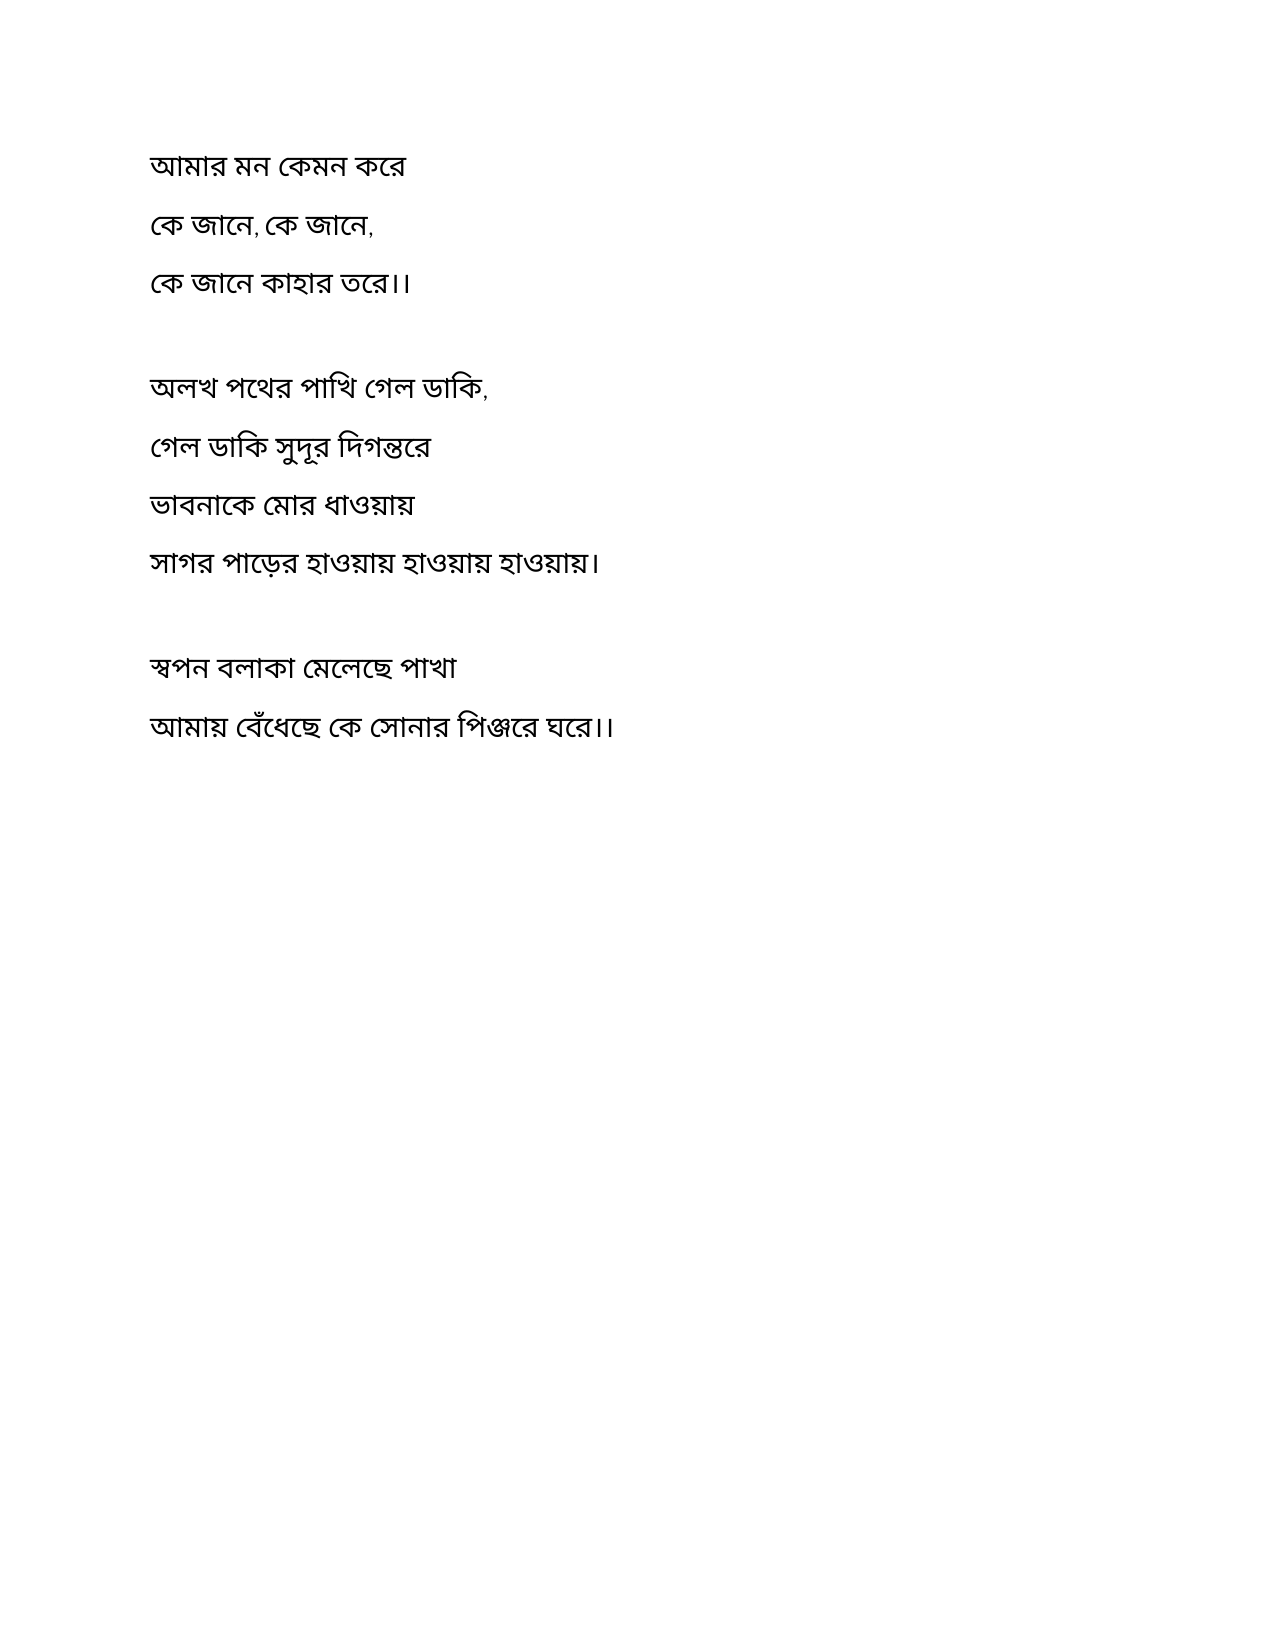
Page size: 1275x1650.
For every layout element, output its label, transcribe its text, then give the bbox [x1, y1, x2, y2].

text স্বপন বলাকা মেলেছে পাখা [150, 652, 1125, 691]
text আমায় বেঁধেছে কে সোনার পিঞ্জরে ঘরে।। [150, 710, 1125, 749]
text অলখ পথের পাখি গেল ডাকি, [150, 372, 1125, 411]
text কে জানে কাহার তরে।। [150, 267, 1125, 305]
text সাগর পাড়ের হাওয়ায় হাওয়ায় হাওয়ায়। [150, 547, 1125, 586]
text গেল ডাকি সুদূর দিগন্তরে [150, 430, 1125, 469]
text ভাবনাকে মোর ধাওয়ায় [150, 488, 1125, 527]
text কে জানে, কে জানে, [150, 208, 1125, 247]
text আমার মন কেমন করে [150, 150, 1125, 189]
